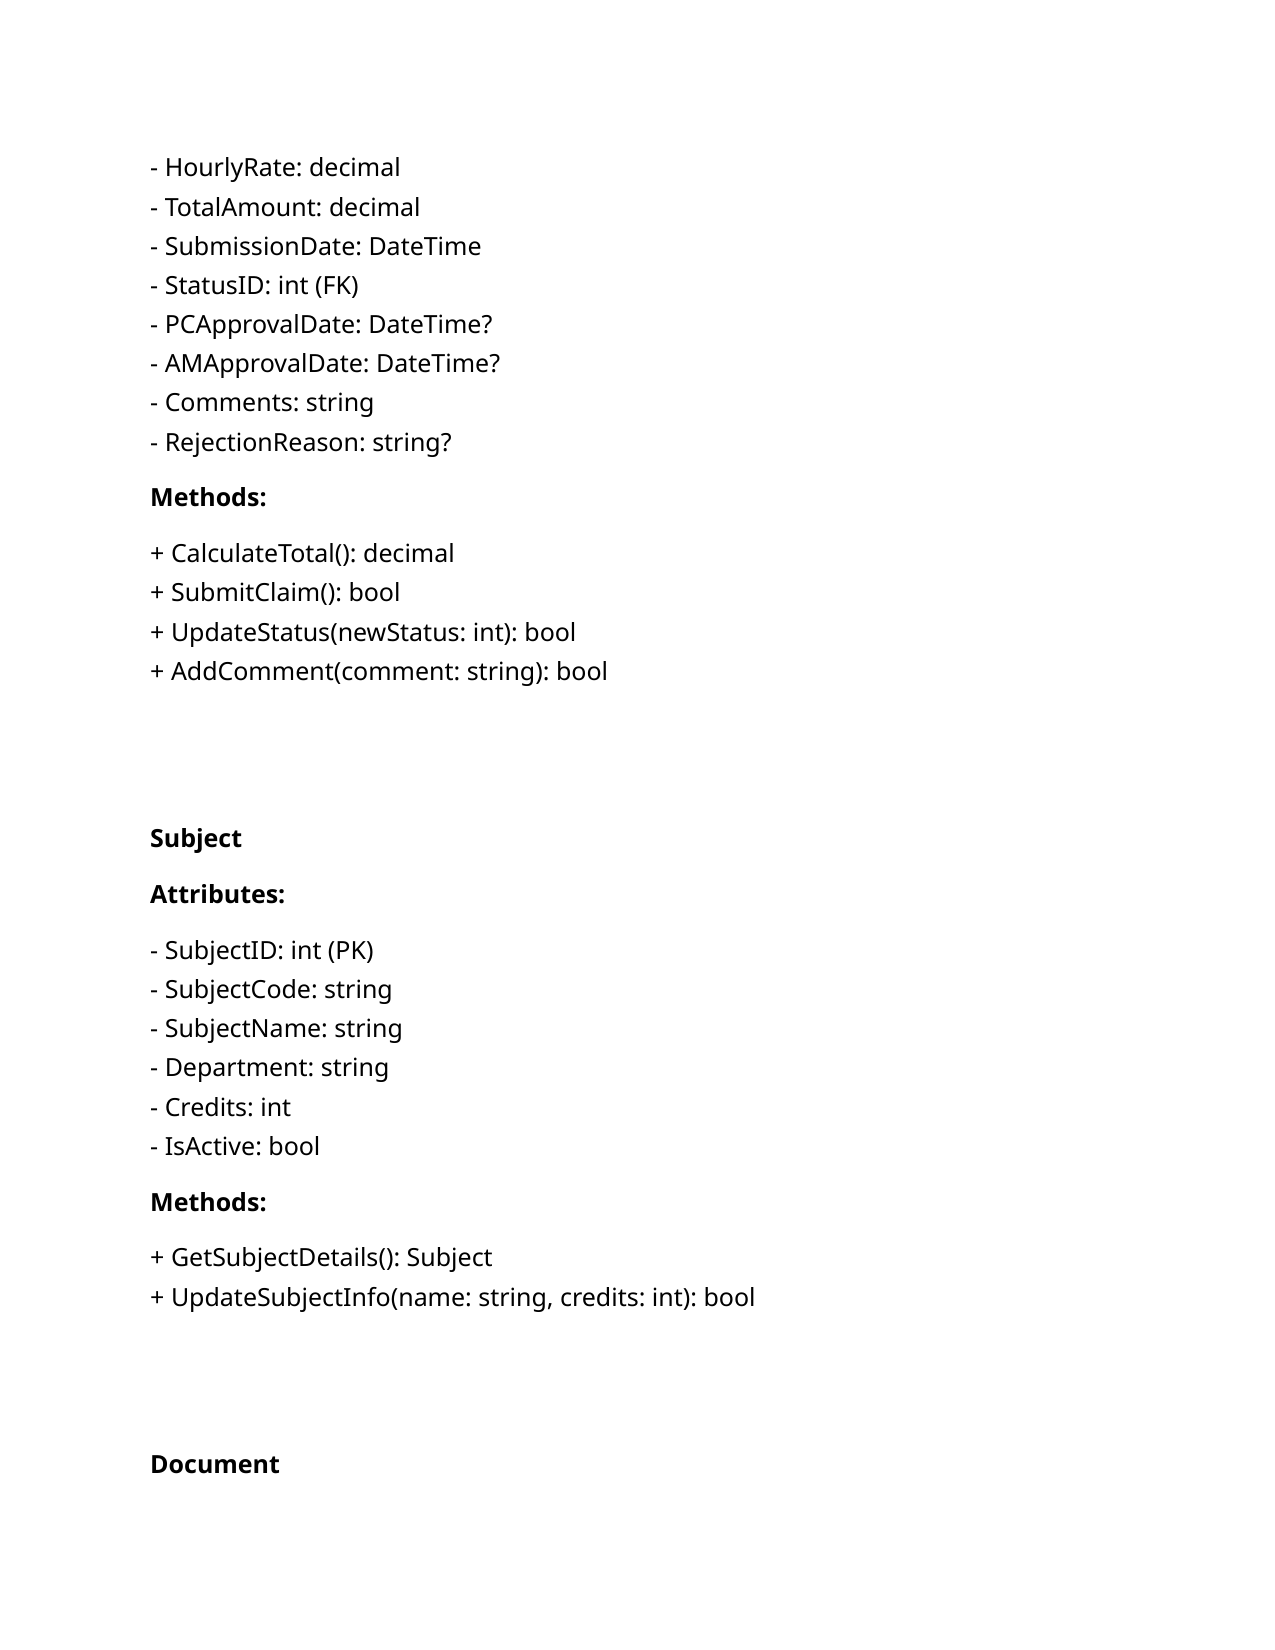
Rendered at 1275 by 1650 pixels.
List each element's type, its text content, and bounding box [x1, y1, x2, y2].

text Methods: [150, 480, 1125, 514]
text + CalculateTotal(): decimal + SubmitClaim(): bool + UpdateStatus(newStatus: int): bool + AddComment(comment: string): bool [150, 536, 1125, 687]
text Methods: [150, 1184, 1125, 1218]
text - SubjectID: int (PK) - SubjectCode: string - SubjectName: string - Department: string - Credits: int - IsActive: bool [150, 932, 1125, 1162]
text Attributes: [150, 877, 1125, 911]
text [150, 150, 1125, 458]
text Document [150, 1447, 1125, 1481]
text + GetSubjectDetails(): Subject + UpdateSubjectInfo(name: string, credits: int): bool [150, 1240, 1125, 1313]
text Subject [150, 821, 1125, 855]
